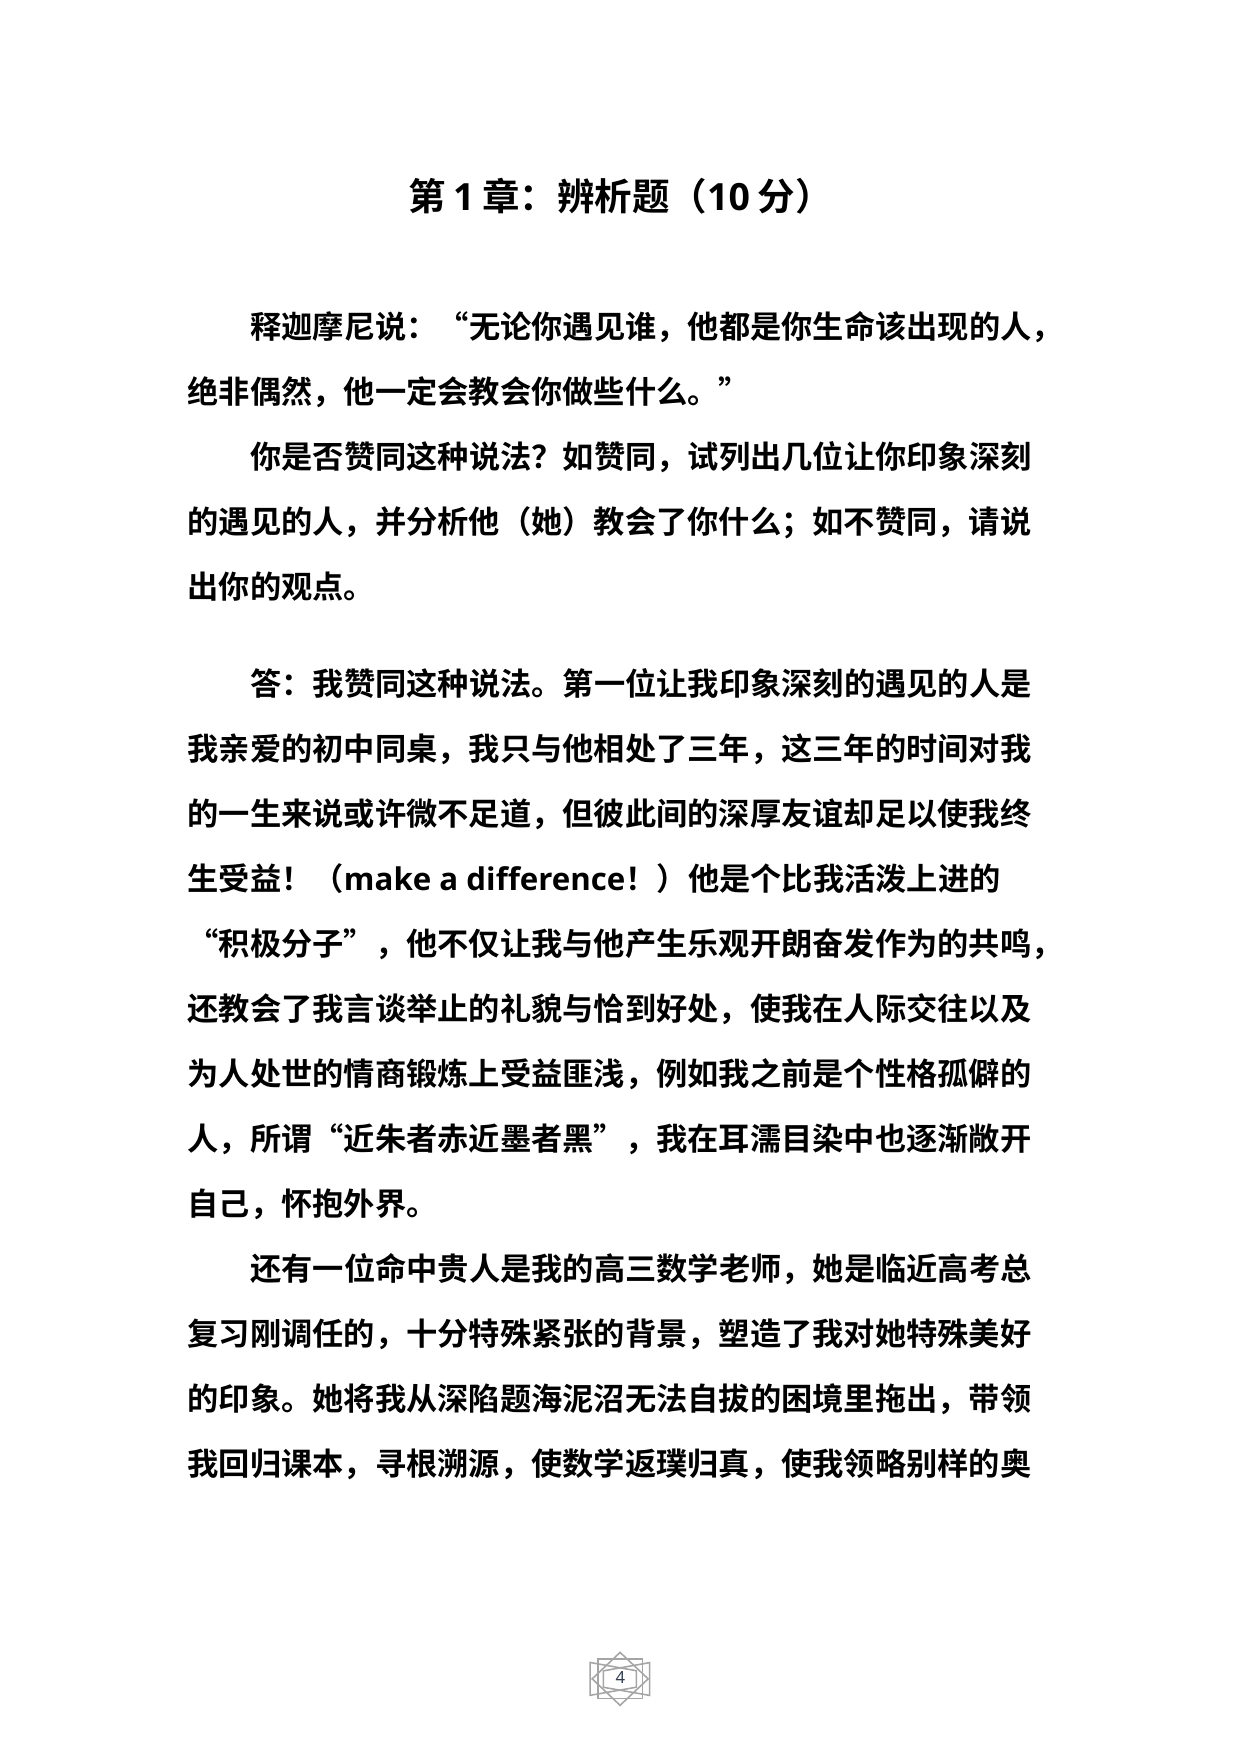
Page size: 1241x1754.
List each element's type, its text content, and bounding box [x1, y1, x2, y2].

text 答：我赞同这种说法。第一位让我印象深刻的遇见的人是我亲爱的初中同桌，我只与他相处了三年，这三年的时间对我的一生来说或许微不足道，但彼此间的深厚友谊却足以使我终生受益！（make a difference！）他是个比我活泼上进的“积极分子”，他不仅让我与他产生乐观开朗奋发作为的共鸣，还教会了我言谈举止的礼貌与恰到好处，使我在人际交往以及为人处世的情商锻炼上受益匪浅，例如我之前是个性格孤僻的人，所谓“近朱者赤近墨者黑”，我在耳濡目染中也逐渐敞开自己，怀抱外界。 [187, 649, 1053, 1234]
text 你是否赞同这种说法？如赞同，试列出几位让你印象深刻的遇见的人，并分析他（她）教会了你什么；如不赞同，请说出你的观点。 [187, 422, 1053, 617]
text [187, 1234, 1053, 1494]
text 释迦摩尼说：“无论你遇见谁，他都是你生命该出现的人，绝非偶然，他一定会教会你做些什么。” [187, 292, 1053, 422]
text 第1章：辨析题（10分） [187, 162, 1053, 227]
